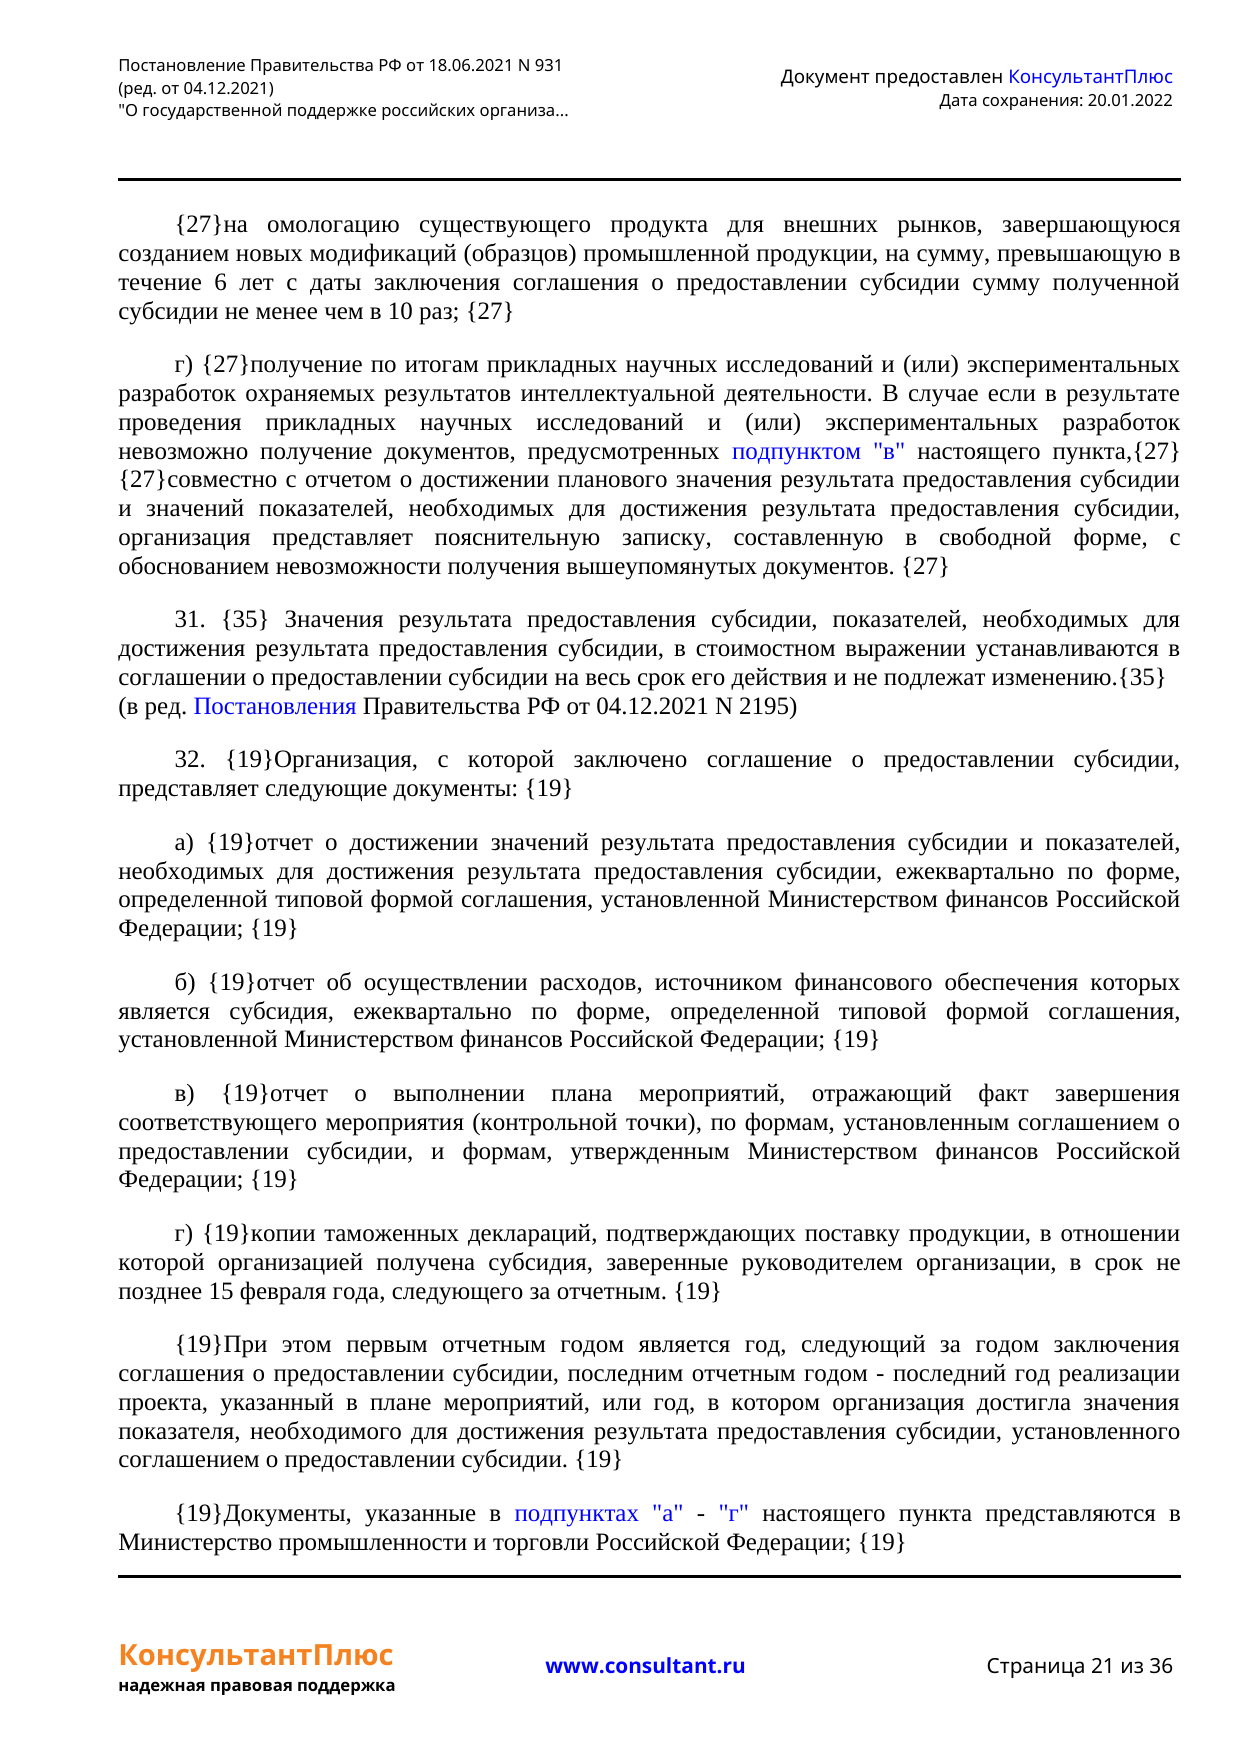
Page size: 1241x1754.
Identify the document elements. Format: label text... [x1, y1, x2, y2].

text {27}на омологацию существующего продукта для внешних рынков, завершающуюся созданием новых модификаций (образцов) промышленной продукции, на сумму, превышающую в течение 6 лет с даты заключения соглашения о предоставлении субсидии сумму полученной субсидии не менее чем в 10 раз; {27} [118, 209, 1181, 324]
text а) {19}отчет о достижении значений результата предоставления субсидии и показателей, необходимых для достижения результата предоставления субсидии, ежеквартально по форме, определенной типовой формой соглашения, установленной Министерством финансов Российской Федерации; {19} [118, 827, 1181, 942]
text б) {19}отчет об осуществлении расходов, источником финансового обеспечения которых является субсидия, ежеквартально по форме, определенной типовой формой соглашения, установленной Министерством финансов Российской Федерации; {19} [118, 967, 1181, 1053]
text г) {27}получение по итогам прикладных научных исследований и (или) экспериментальных разработок охраняемых результатов интеллектуальной деятельности. В случае если в результате проведения прикладных научных исследований и (или) экспериментальных разработок невозможно получение документов, предусмотренных подпунктом "в" настоящего пункта,{27} {27}совместно с отчетом о достижении планового значения результата предоставления субсидии и значений показателей, необходимых для достижения результата предоставления субсидии, организация представляет пояснительную записку, составленную в свободной форме, с обоснованием невозможности получения вышеупомянутых документов. {27} [118, 349, 1181, 579]
text 32. {19}Организация, с которой заключено соглашение о предоставлении субсидии, представляет следующие документы: {19} [118, 744, 1181, 802]
text {19}При этом первым отчетным годом является год, следующий за годом заключения соглашения о предоставлении субсидии, последним отчетным годом - последний год реализации проекта, указанный в плане мероприятий, или год, в котором организация достигла значения показателя, необходимого для достижения результата предоставления субсидии, установленного соглашением о предоставлении субсидии. {19} [118, 1329, 1181, 1473]
text 31. {35} Значения результата предоставления субсидии, показателей, необходимых для достижения результата предоставления субсидии, в стоимостном выражении устанавливаются в соглашении о предоставлении субсидии на весь срок его действия и не подлежат изменению.{35} [118, 604, 1181, 691]
text (в ред. Постановления Правительства РФ от 04.12.2021 N 2195) [118, 691, 1181, 719]
text {19}Документы, указанные в подпунктах "а" - "г" настоящего пункта представляются в Министерство промышленности и торговли Российской Федерации; {19} [118, 1498, 1181, 1556]
text г) {19}копии таможенных деклараций, подтверждающих поставку продукции, в отношении которой организацией получена субсидия, заверенные руководителем организации, в срок не позднее 15 февраля года, следующего за отчетным. {19} [118, 1218, 1181, 1304]
text в) {19}отчет о выполнении плана мероприятий, отражающий факт завершения соответствующего мероприятия (контрольной точки), по формам, установленным соглашением о предоставлении субсидии, и формам, утвержденным Министерством финансов Российской Федерации; {19} [118, 1078, 1181, 1193]
